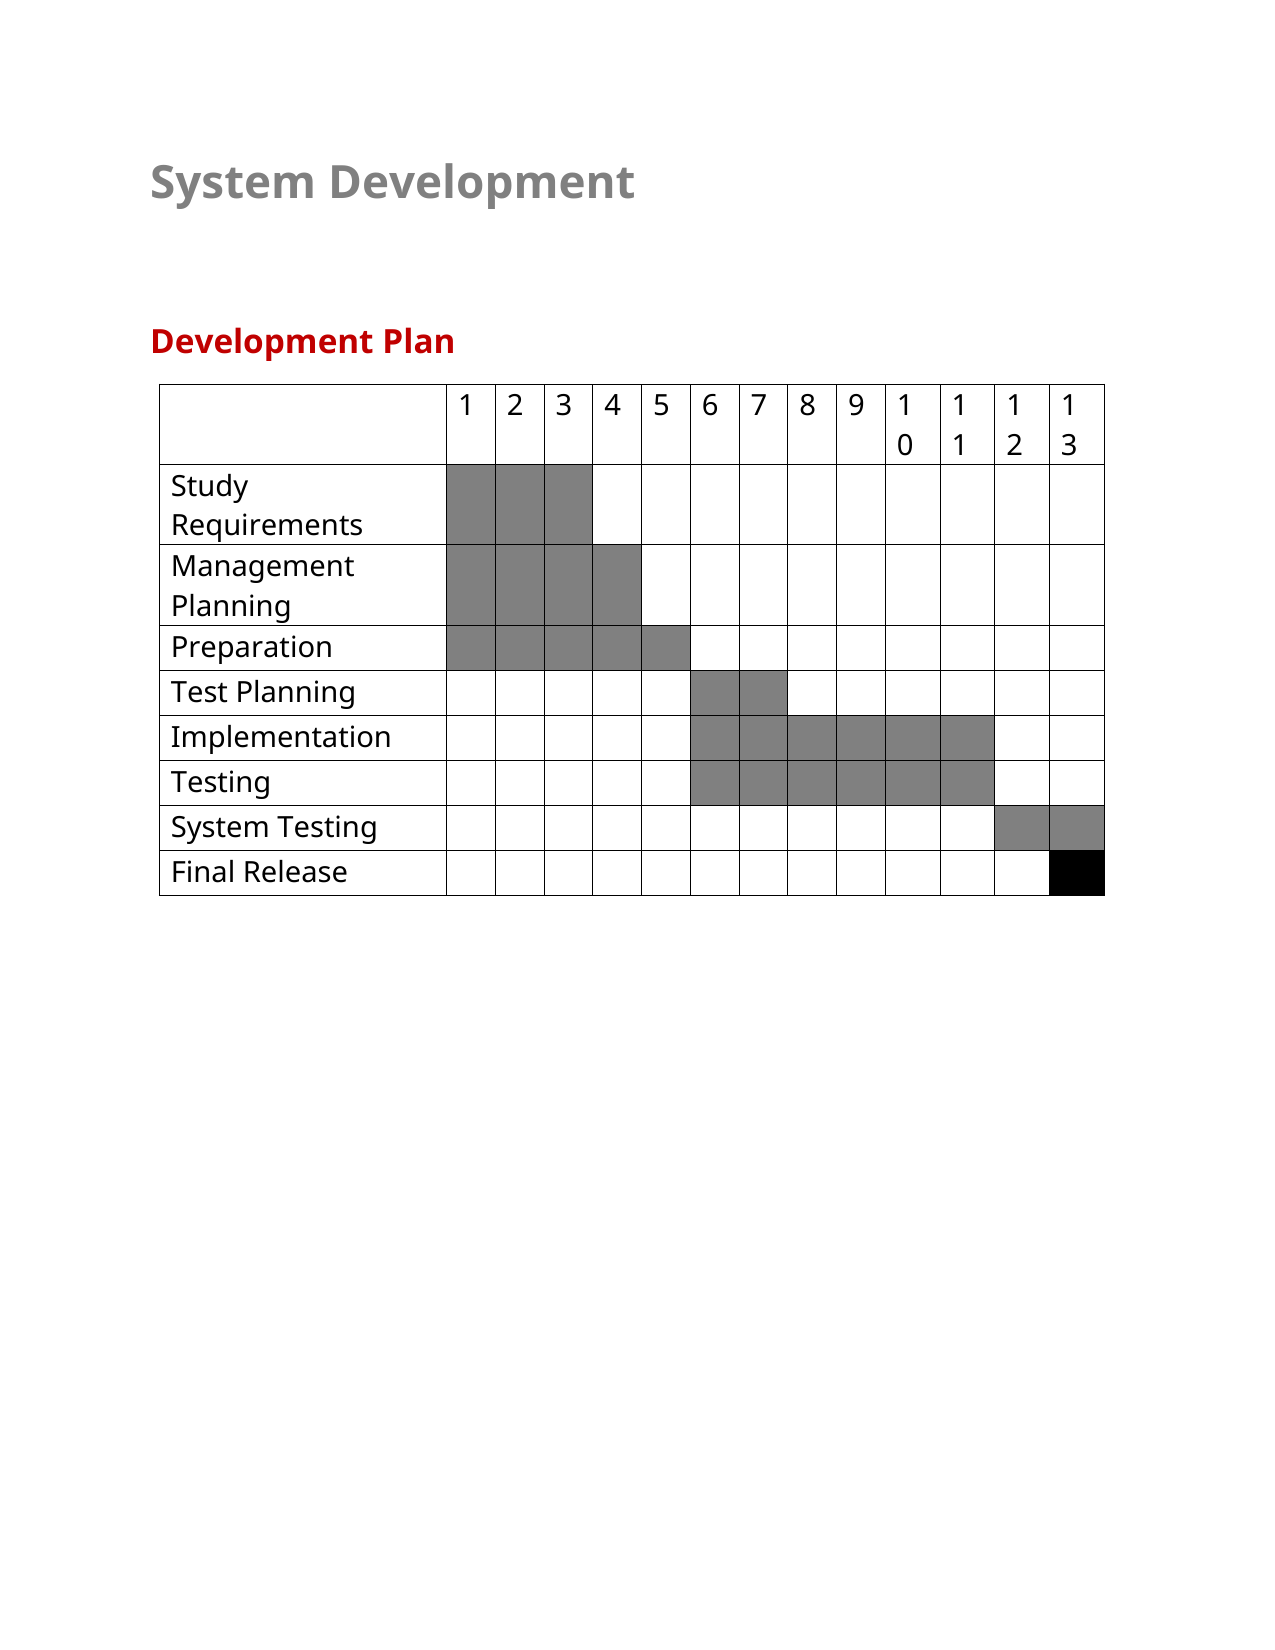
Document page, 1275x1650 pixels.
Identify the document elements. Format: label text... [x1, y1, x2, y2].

table_cell [545, 545, 592, 625]
table_cell [545, 806, 592, 850]
table_cell [691, 545, 739, 625]
table_cell [496, 761, 544, 805]
table_cell [691, 806, 739, 850]
table_cell [642, 806, 690, 850]
table_header 3 [545, 385, 592, 464]
table_cell [545, 671, 592, 715]
table_cell [642, 626, 690, 670]
table_cell [1050, 716, 1104, 760]
table_header 8 [788, 385, 836, 464]
table_cell [447, 626, 495, 670]
text System Development [150, 150, 1125, 212]
table_cell [886, 806, 940, 850]
table_cell [593, 626, 641, 670]
table_cell [886, 626, 940, 670]
table_cell [593, 761, 641, 805]
table_cell [447, 545, 495, 625]
table_cell [691, 671, 739, 715]
table_header 12 [995, 385, 1049, 464]
table_cell [788, 806, 836, 850]
table_cell [642, 545, 690, 625]
table_header 4 [593, 385, 641, 464]
table_cell [496, 671, 544, 715]
table_cell [691, 851, 739, 895]
table_cell System Testing [160, 806, 446, 850]
table_cell [995, 545, 1049, 625]
table_cell [496, 626, 544, 670]
table_cell [788, 545, 836, 625]
table_cell Implementation [160, 716, 446, 760]
table_cell [788, 851, 836, 895]
table_header 2 [496, 385, 544, 464]
table_cell [995, 671, 1049, 715]
table_cell [593, 545, 641, 625]
table_cell Test Planning [160, 671, 446, 715]
table_cell [740, 671, 787, 715]
table_cell [545, 626, 592, 670]
table_header 13 [1050, 385, 1104, 464]
table_cell [837, 545, 885, 625]
table_cell [740, 465, 787, 544]
table_cell [995, 761, 1049, 805]
table_cell [447, 716, 495, 760]
table_cell Study Requirements [160, 465, 446, 544]
table_header 1 [447, 385, 495, 464]
table_cell [593, 465, 641, 544]
table_cell [740, 806, 787, 850]
table_header 11 [941, 385, 994, 464]
table_cell [886, 761, 940, 805]
table_cell Management Planning [160, 545, 446, 625]
table_cell [642, 716, 690, 760]
table_cell [593, 806, 641, 850]
table_cell [837, 716, 885, 760]
table_cell [1050, 626, 1104, 670]
table_header [160, 385, 446, 464]
table_cell [788, 671, 836, 715]
table_cell [642, 671, 690, 715]
table_cell [1050, 671, 1104, 715]
table_cell [995, 465, 1049, 544]
table_cell [941, 545, 994, 625]
table_cell [740, 716, 787, 760]
table_cell [740, 761, 787, 805]
table_cell [941, 671, 994, 715]
table_cell [788, 761, 836, 805]
table_cell [1050, 545, 1104, 625]
table_cell [837, 806, 885, 850]
table_cell [837, 761, 885, 805]
text Development Plan [150, 318, 1125, 363]
table_cell [496, 545, 544, 625]
table_cell [941, 761, 994, 805]
table_cell [496, 851, 544, 895]
table_cell [691, 716, 739, 760]
table_cell Final Release [160, 851, 446, 895]
table_cell [837, 626, 885, 670]
table_cell [995, 806, 1049, 850]
table_cell [788, 716, 836, 760]
table_cell [995, 851, 1049, 895]
table_cell [886, 671, 940, 715]
table_cell Preparation [160, 626, 446, 670]
table_cell [1050, 806, 1104, 850]
table_cell [886, 465, 940, 544]
table_header 6 [691, 385, 739, 464]
table_cell [1050, 465, 1104, 544]
table_cell [691, 465, 739, 544]
table_cell [1050, 851, 1104, 895]
table_cell [496, 465, 544, 544]
table_cell [740, 545, 787, 625]
table_cell [545, 761, 592, 805]
table_cell [788, 465, 836, 544]
table_cell [593, 851, 641, 895]
table_cell Testing [160, 761, 446, 805]
table_cell [837, 671, 885, 715]
table_header 10 [886, 385, 940, 464]
table_cell [941, 465, 994, 544]
table_cell [837, 851, 885, 895]
table_cell [691, 626, 739, 670]
table_header 7 [740, 385, 787, 464]
table_cell [593, 716, 641, 760]
table_cell [691, 761, 739, 805]
table_cell [545, 465, 592, 544]
table_header 5 [642, 385, 690, 464]
table_cell [995, 716, 1049, 760]
table_cell [740, 851, 787, 895]
table_cell [642, 465, 690, 544]
table_cell [886, 851, 940, 895]
table_cell [837, 465, 885, 544]
table_cell [447, 851, 495, 895]
table_cell [642, 761, 690, 805]
table_cell [941, 716, 994, 760]
table_cell [447, 761, 495, 805]
table_cell [886, 545, 940, 625]
table_cell [447, 465, 495, 544]
table_cell [447, 671, 495, 715]
table_cell [447, 806, 495, 850]
table_header 9 [837, 385, 885, 464]
table_cell [995, 626, 1049, 670]
table_cell [545, 716, 592, 760]
table_cell [941, 626, 994, 670]
table_cell [642, 851, 690, 895]
table_cell [788, 626, 836, 670]
table_cell [941, 851, 994, 895]
table_cell [496, 806, 544, 850]
table_cell [886, 716, 940, 760]
table_cell [1050, 761, 1104, 805]
table_cell [740, 626, 787, 670]
table_cell [941, 806, 994, 850]
table_cell [496, 716, 544, 760]
table_cell [545, 851, 592, 895]
table_cell [593, 671, 641, 715]
